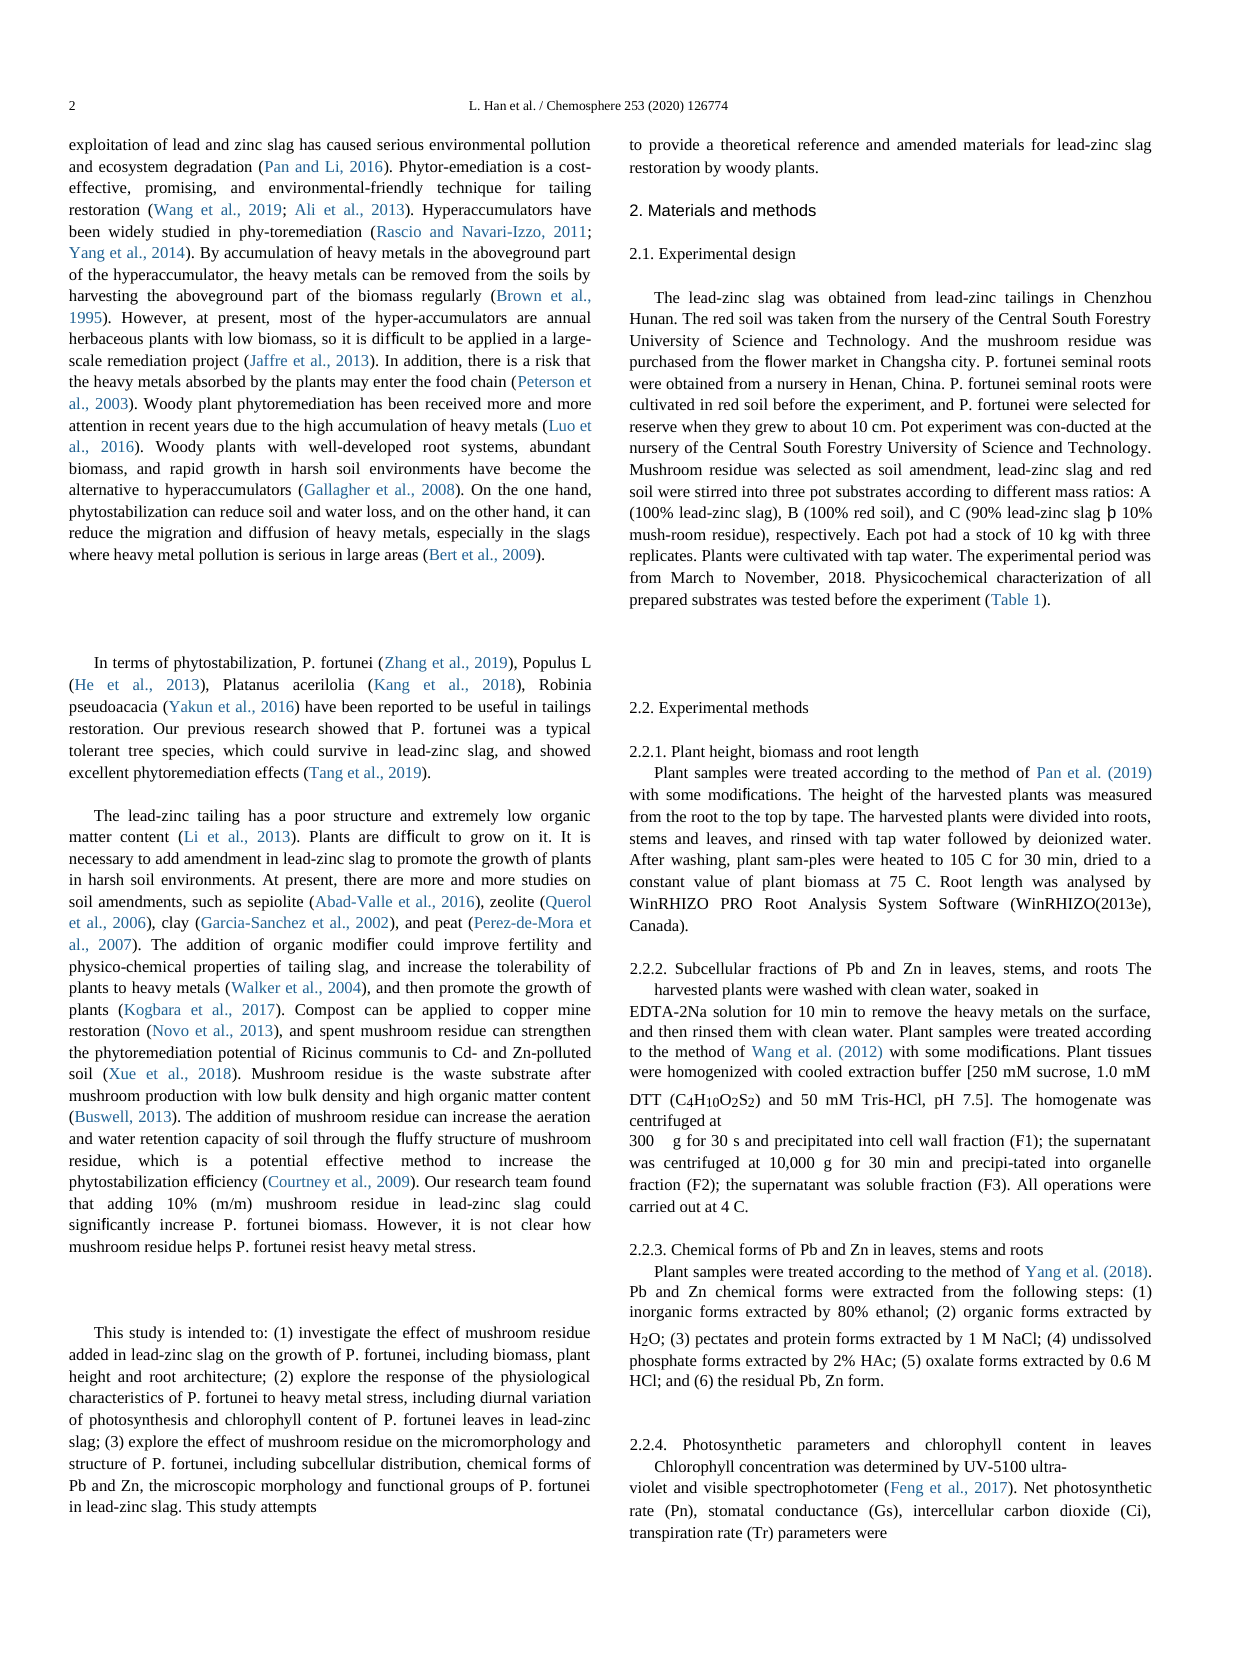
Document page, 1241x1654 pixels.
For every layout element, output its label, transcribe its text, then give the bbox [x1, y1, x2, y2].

text 2 L. Han et al. / Chemosphere 253 (2020) 126774 [69, 97, 1152, 113]
list g for 30 s and precipitated into cell wall fraction (F1); the supernatant was centrifuged at 10,000 g for 30 min and precipi-tated into organelle fraction (F2); the supernatant was soluble fraction (F3). All operations were carried out at 4 C. [629, 1131, 1152, 1216]
text EDTA-2Na solution for 10 min to remove the heavy metals on the surface, and then rinsed them with clean water. Plant samples were treated according to the method of Wang et al. (2012) with some modifications. Plant tissues were homogenized with cooled extraction buffer [250 mM sucrose, 1.0 mM DTT (C4H10O2S2) and 50 mM Tris-HCl, pH 7.5]. The homogenate was centrifuged at [629, 1002, 1152, 1130]
text 2.1. Experimental design [629, 244, 1152, 263]
text 2.2.2. Subcellular fractions of Pb and Zn in leaves, stems, and roots The harvested plants were washed with clean water, soaked in [629, 958, 1152, 999]
text Plant samples were treated according to the method of Yang et al. (2018). Pb and Zn chemical forms were extracted from the following steps: (1) inorganic forms extracted by 80% ethanol; (2) organic forms extracted by H2O; (3) pectates and protein forms extracted by 1 M NaCl; (4) undissolved phosphate forms extracted by 2% HAc; (5) oxalate forms extracted by 0.6 M HCl; and (6) the residual Pb, Zn form. [629, 1261, 1152, 1390]
text In terms of phytostabilization, P. fortunei (Zhang et al., 2019), Populus L (He et al., 2013), Platanus acerilolia (Kang et al., 2018), Robinia pseudoacacia (Yakun et al., 2016) have been reported to be useful in tailings restoration. Our previous research showed that P. fortunei was a typical tolerant tree species, which could survive in lead-zinc slag, and showed excellent phytoremediation effects (Tang et al., 2019). [69, 653, 592, 782]
text 2.2.4. Photosynthetic parameters and chlorophyll content in leaves Chlorophyll concentration was determined by UV-5100 ultra- [629, 1435, 1152, 1476]
text The lead-zinc slag was obtained from lead-zinc tailings in Chenzhou Hunan. The red soil was taken from the nursery of the Central South Forestry University of Science and Technology. And the mushroom residue was purchased from the flower market in Changsha city. P. fortunei seminal roots were obtained from a nursery in Henan, China. P. fortunei seminal roots were cultivated in red soil before the experiment, and P. fortunei were selected for reserve when they grew to about 10 cm. Pot experiment was con-ducted at the nursery of the Central South Forestry University of Science and Technology. Mushroom residue was selected as soil amendment, lead-zinc slag and red soil were stirred into three pot substrates according to different mass ratios: A (100% lead-zinc slag), B (100% red soil), and C (90% lead-zinc slag þ 10% mush-room residue), respectively. Each pot had a stock of 10 kg with three replicates. Plants were cultivated with tap water. The experimental period was from March to November, 2018. Physicochemical characterization of all prepared substrates was tested before the experiment (Table 1). [629, 287, 1152, 608]
text 2.2.1. Plant height, biomass and root length [629, 741, 1152, 761]
text exploitation of lead and zinc slag has caused serious environmental pollution and ecosystem degradation (Pan and Li, 2016). Phytor-emediation is a cost-effective, promising, and environmental-friendly technique for tailing restoration (Wang et al., 2019; Ali et al., 2013). Hyperaccumulators have been widely studied in phy-toremediation (Rascio and Navari-Izzo, 2011; Yang et al., 2014). By accumulation of heavy metals in the aboveground part of the hyperaccumulator, the heavy metals can be removed from the soils by harvesting the aboveground part of the biomass regularly (Brown et al., 1995). However, at present, most of the hyper-accumulators are annual herbaceous plants with low biomass, so it is difficult to be applied in a large-scale remediation project (Jaffre et al., 2013). In addition, there is a risk that the heavy metals absorbed by the plants may enter the food chain (Peterson et al., 2003). Woody plant phytoremediation has been received more and more attention in recent years due to the high accumulation of heavy metals (Luo et al., 2016). Woody plants with well-developed root systems, abundant biomass, and rapid growth in harsh soil environments have become the alternative to hyperaccumulators (Gallagher et al., 2008). On the one hand, phytostabilization can reduce soil and water loss, and on the other hand, it can reduce the migration and diffusion of heavy metals, especially in the slags where heavy metal pollution is serious in large areas (Bert et al., 2009). [69, 135, 592, 564]
text 2. Materials and methods [629, 200, 1152, 219]
text 2.2.3. Chemical forms of Pb and Zn in leaves, stems and roots [629, 1240, 1152, 1259]
text to provide a theoretical reference and amended materials for lead-zinc slag restoration by woody plants. [629, 135, 1152, 177]
text This study is intended to: (1) investigate the effect of mushroom residue added in lead-zinc slag on the growth of P. fortunei, including biomass, plant height and root architecture; (2) explore the response of the physiological characteristics of P. fortunei to heavy metal stress, including diurnal variation of photosynthesis and chlorophyll content of P. fortunei leaves in lead-zinc slag; (3) explore the effect of mushroom residue on the micromorphology and structure of P. fortunei, including subcellular distribution, chemical forms of Pb and Zn, the microscopic morphology and functional groups of P. fortunei in lead-zinc slag. This study attempts [69, 1323, 592, 1516]
text Plant samples were treated according to the method of Pan et al. (2019) with some modifications. The height of the harvested plants was measured from the root to the top by tape. The harvested plants were divided into roots, stems and leaves, and rinsed with tap water followed by deionized water. After washing, plant sam-ples were heated to 105 C for 30 min, dried to a constant value of plant biomass at 75 C. Root length was analysed by WinRHIZO PRO Root Analysis System Software (WinRHIZO(2013e), Canada). [629, 763, 1152, 935]
text The lead-zinc tailing has a poor structure and extremely low organic matter content (Li et al., 2013). Plants are difficult to grow on it. It is necessary to add amendment in lead-zinc slag to promote the growth of plants in harsh soil environments. At present, there are more and more studies on soil amendments, such as sepiolite (Abad-Valle et al., 2016), zeolite (Querol et al., 2006), clay (Garcia-Sanchez et al., 2002), and peat (Perez-de-Mora et al., 2007). The addition of organic modifier could improve fertility and physico-chemical properties of tailing slag, and increase the tolerability of plants to heavy metals (Walker et al., 2004), and then promote the growth of plants (Kogbara et al., 2017). Compost can be applied to copper mine restoration (Novo et al., 2013), and spent mushroom residue can strengthen the phytoremediation potential of Ricinus communis to Cd- and Zn-polluted soil (Xue et al., 2018). Mushroom residue is the waste substrate after mushroom production with low bulk density and high organic matter content (Buswell, 2013). The addition of mushroom residue can increase the aeration and water retention capacity of soil through the fluffy structure of mushroom residue, which is a potential effective method to increase the phytostabilization efficiency (Courtney et al., 2009). Our research team found that adding 10% (m/m) mushroom residue in lead-zinc slag could significantly increase P. fortunei biomass. However, it is not clear how mushroom residue helps P. fortunei resist heavy metal stress. [69, 805, 592, 1256]
text 2.2. Experimental methods [629, 698, 1152, 717]
text violet and visible spectrophotometer (Feng et al., 2017). Net photosynthetic rate (Pn), stomatal conductance (Gs), intercellular carbon dioxide (Ci), transpiration rate (Tr) parameters were [629, 1478, 1152, 1542]
